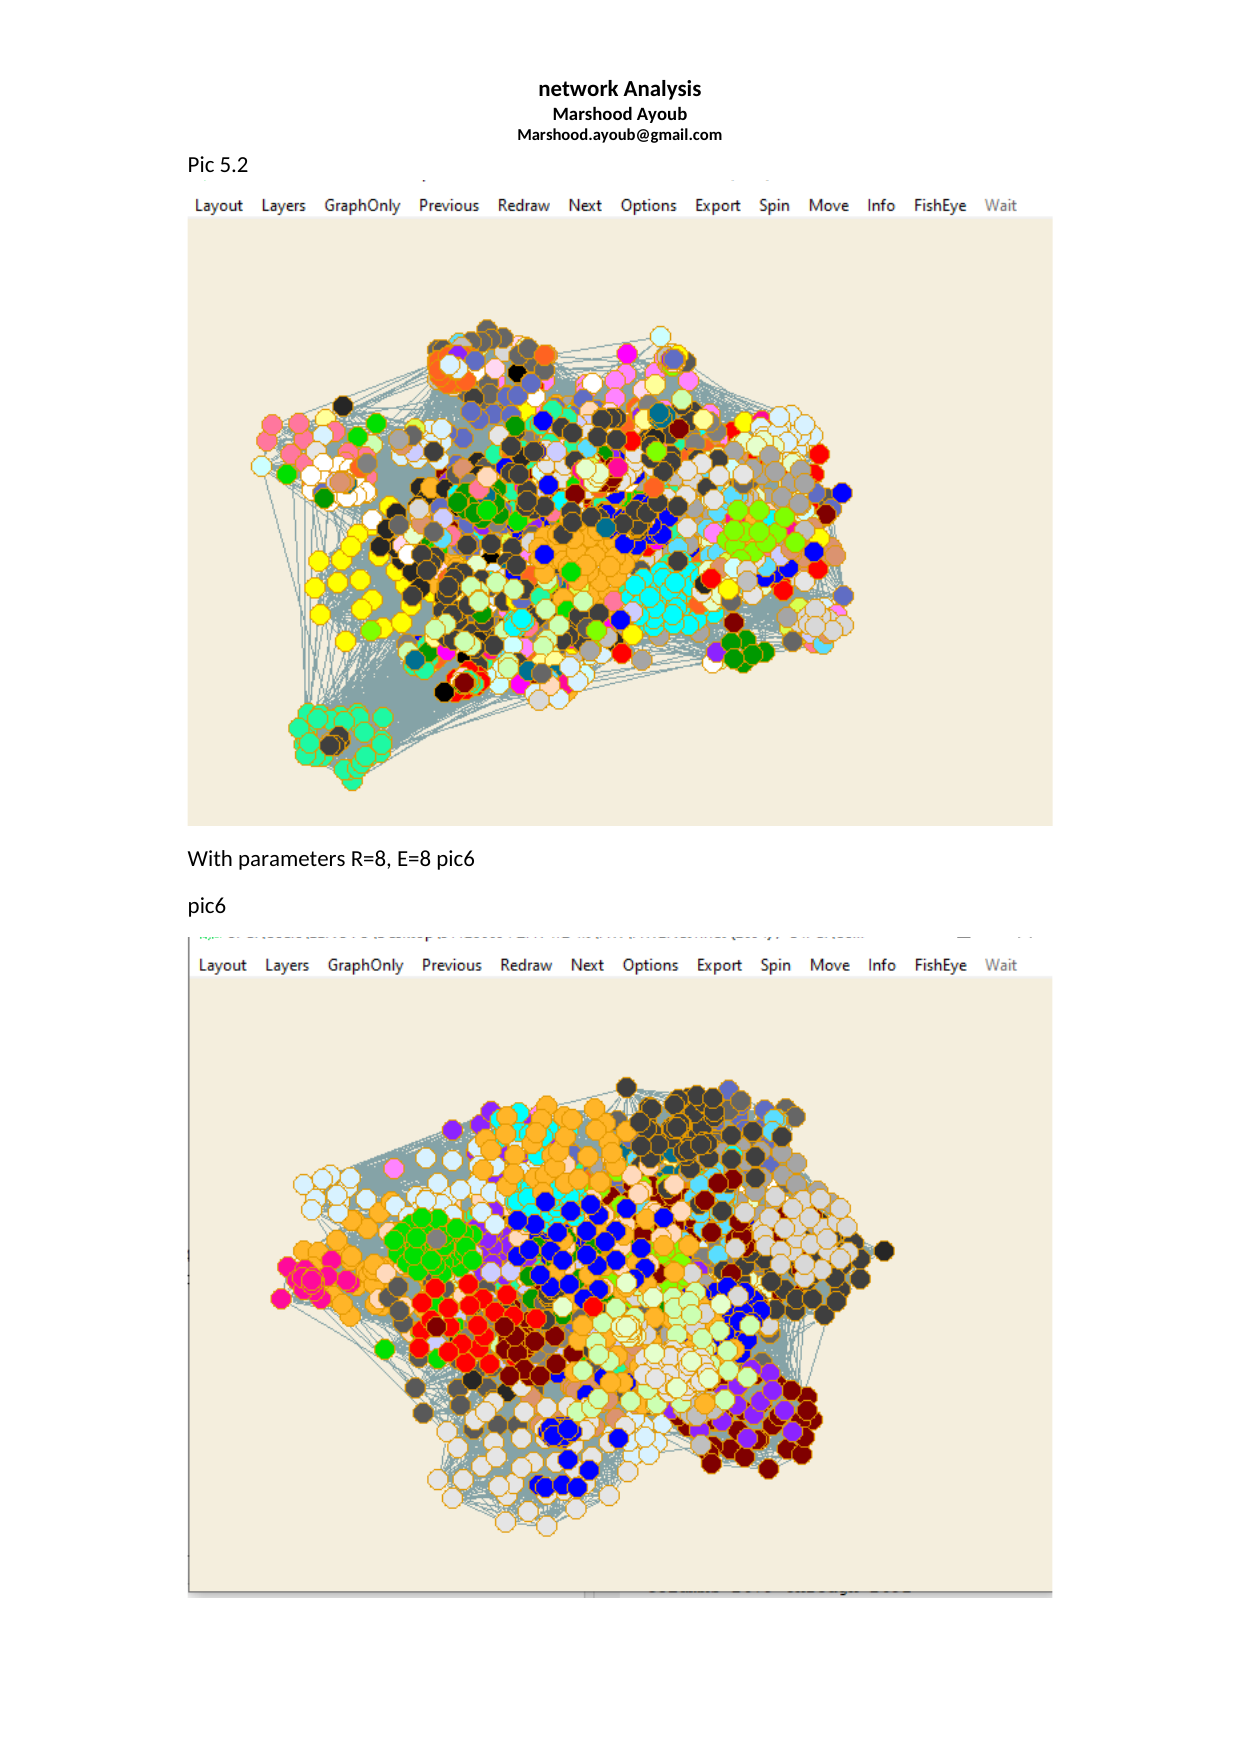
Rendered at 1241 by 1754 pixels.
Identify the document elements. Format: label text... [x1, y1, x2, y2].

text With parameters R=8, E=8 pic6 [187, 844, 1053, 872]
picture [187, 180, 1053, 826]
picture [187, 937, 1053, 1598]
text pic6 [187, 891, 1053, 919]
text Pic 5.2 [187, 150, 1053, 180]
